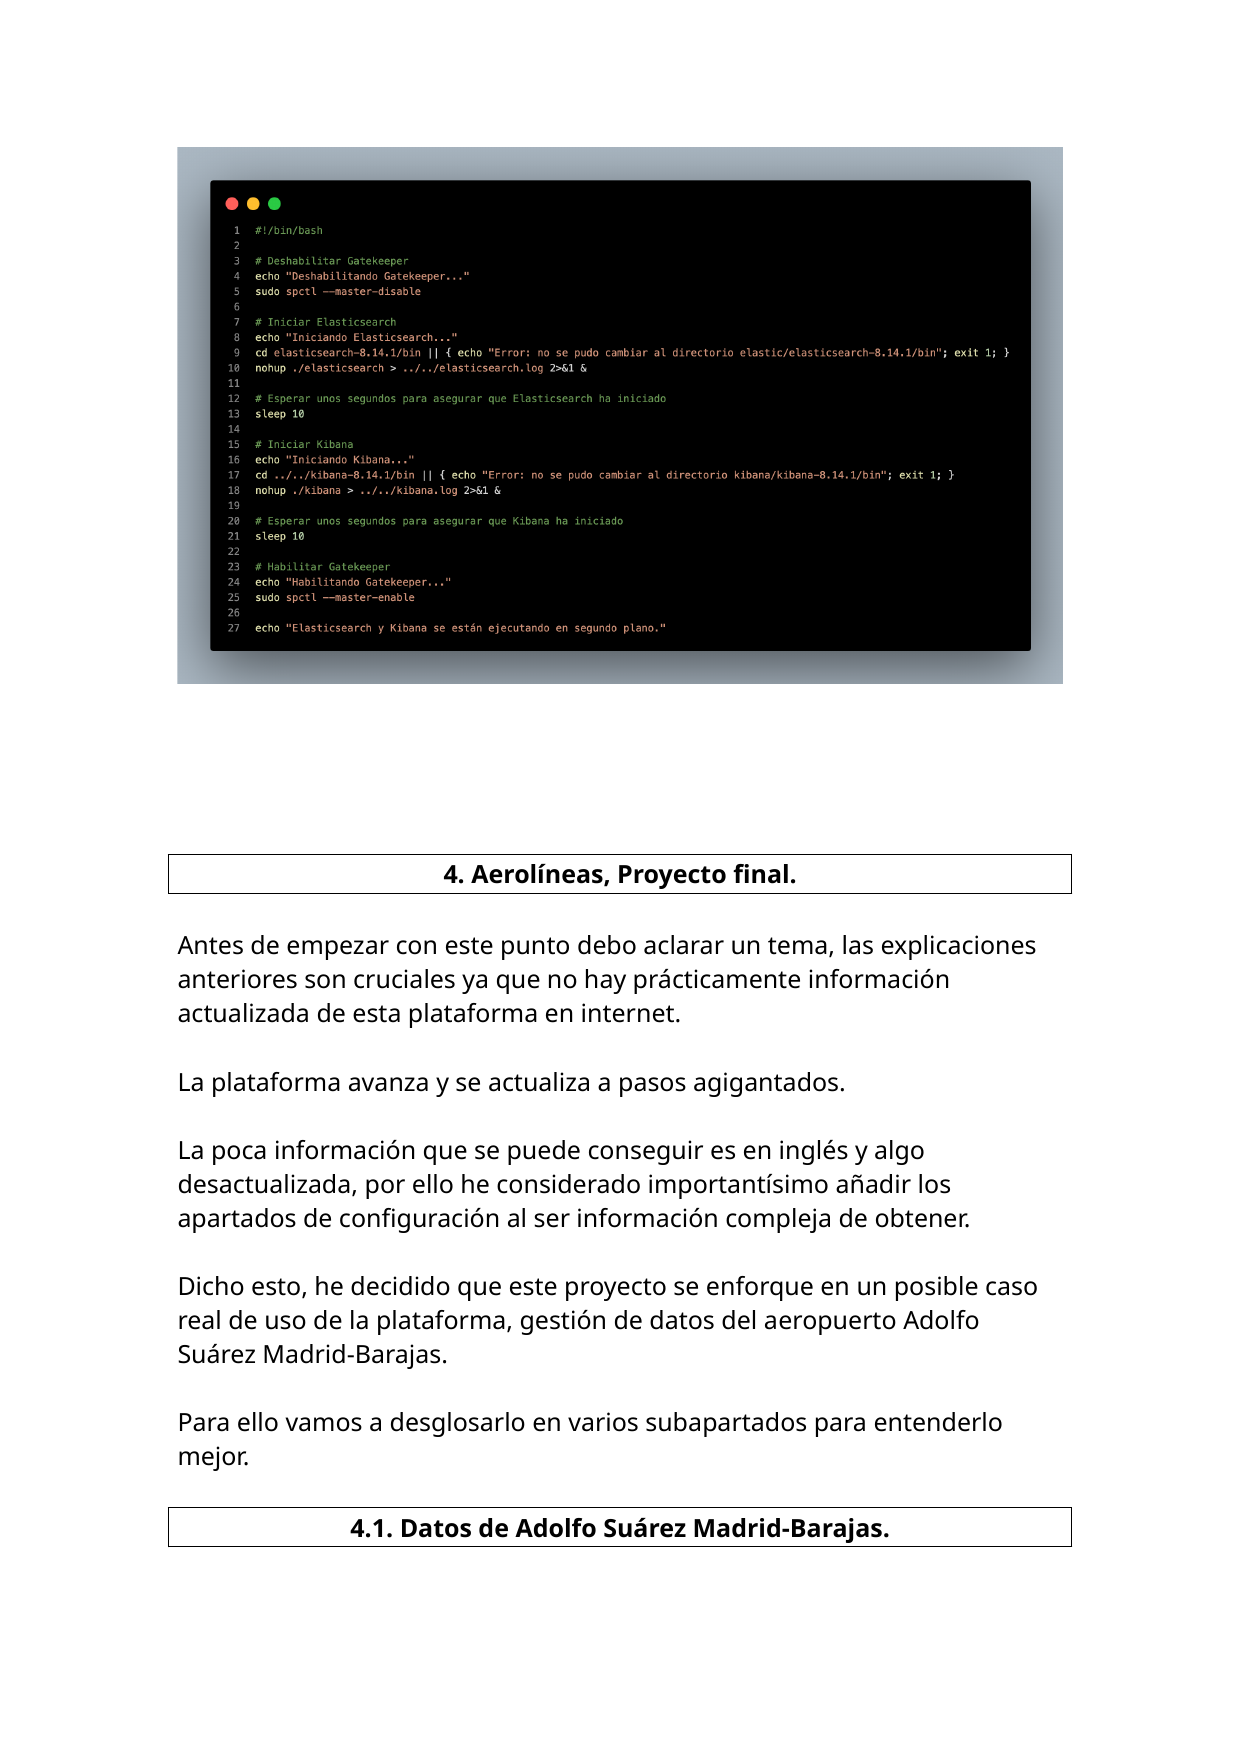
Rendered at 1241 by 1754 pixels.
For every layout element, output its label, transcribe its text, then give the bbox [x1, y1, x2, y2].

text La poca información que se puede conseguir es en inglés y algo desactualizada, por ello he considerado importantísimo añadir los apartados de configuración al ser información compleja de obtener. [177, 1098, 1063, 1234]
picture [177, 147, 1063, 684]
text 4. Aerolíneas, Proyecto final. [169, 855, 1071, 893]
text La plataforma avanza y se actualiza a pasos agigantados. [177, 1064, 1063, 1098]
text Para ello vamos a desglosarlo en varios subapartados para entenderlo mejor. [177, 1405, 1063, 1473]
text Antes de empezar con este punto debo aclarar un tema, las explicaciones anteriores son cruciales ya que no hay prácticamente información actualizada de esta plataforma en internet. [177, 928, 1063, 1030]
text 4.1. Datos de Adolfo Suárez Madrid-Barajas. [169, 1508, 1071, 1546]
text Dicho esto, he decidido que este proyecto se enforque en un posible caso real de uso de la plataforma, gestión de datos del aeropuerto Adolfo Suárez Madrid-Barajas. [177, 1269, 1063, 1371]
